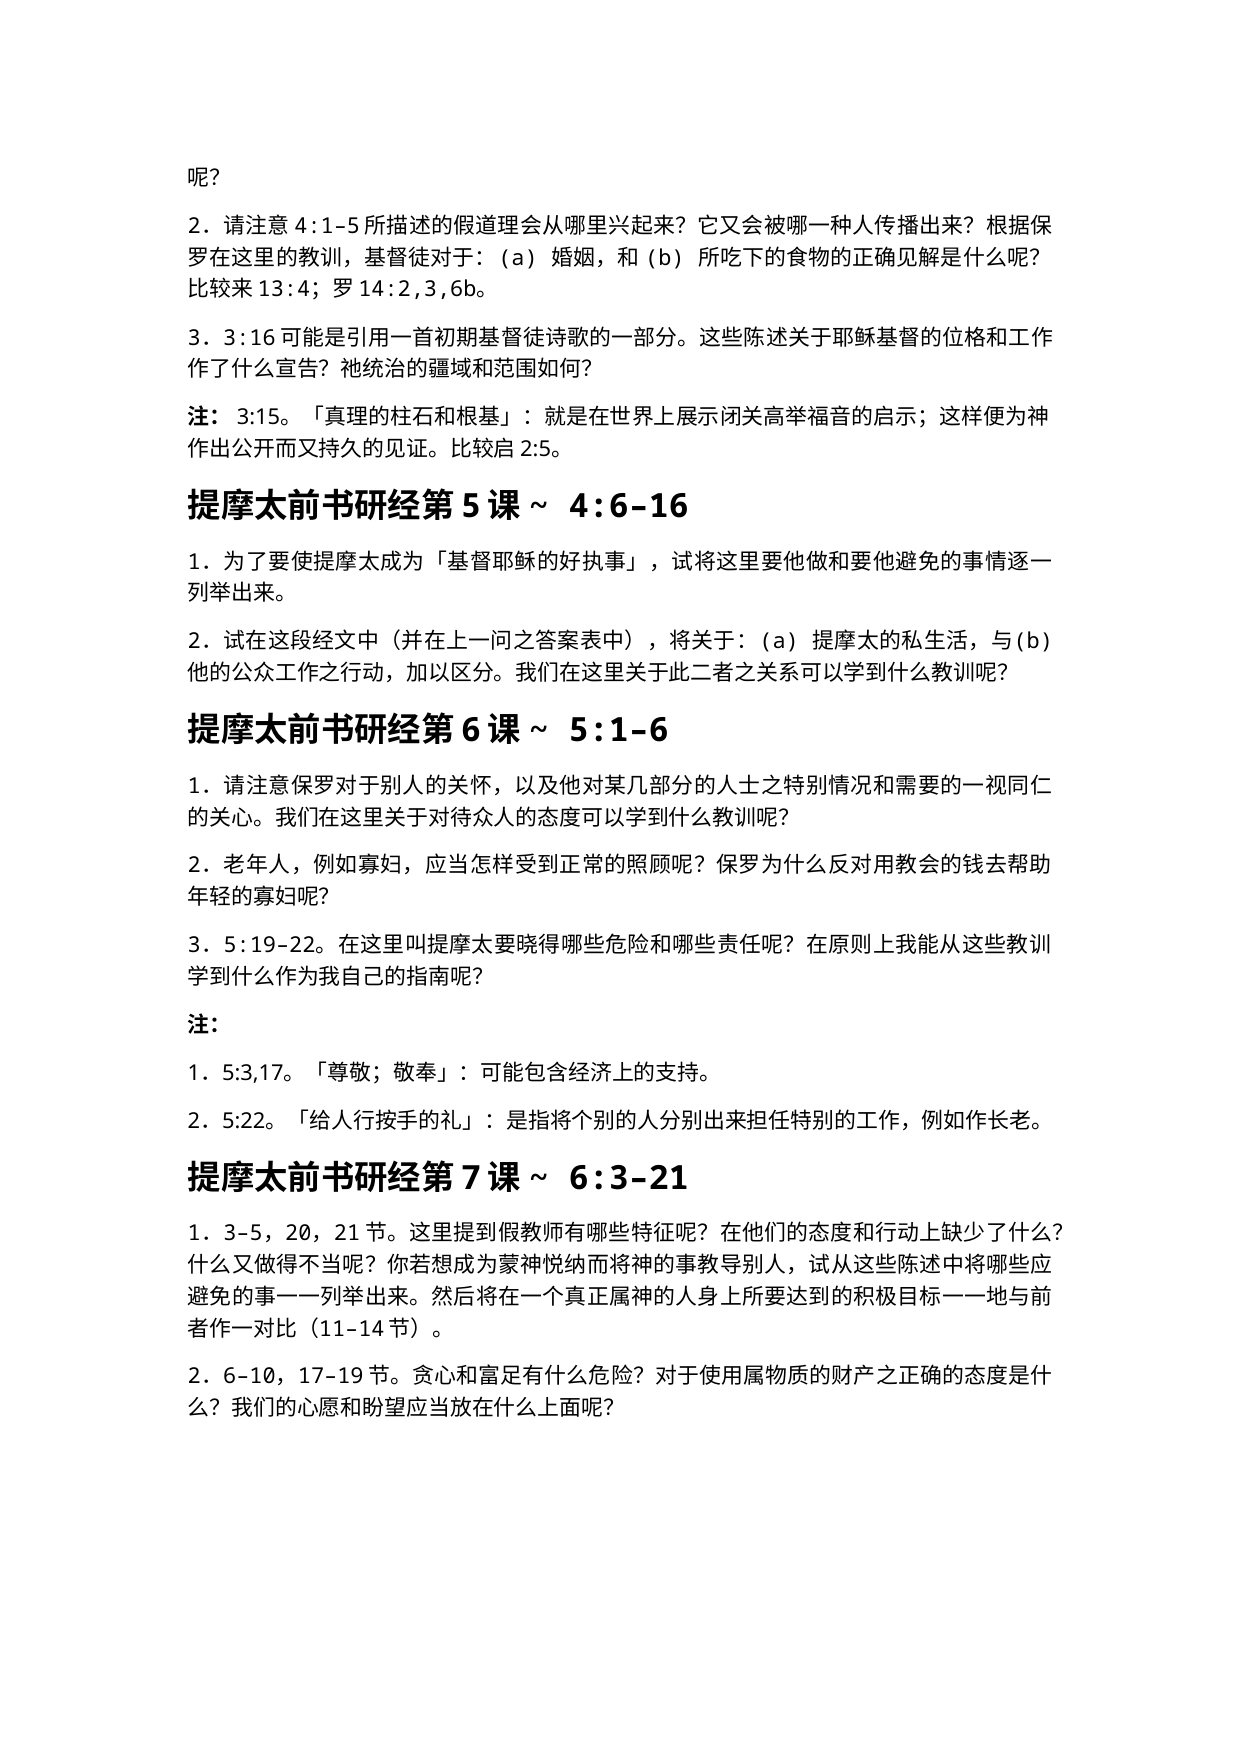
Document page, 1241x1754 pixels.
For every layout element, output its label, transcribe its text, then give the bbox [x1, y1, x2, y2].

text 2．老年人，例如寡妇，应当怎样受到正常的照顾呢？保罗为什么反对用教会的钱去帮助年轻的寡妇呢？ [187, 847, 1053, 911]
subtitle 提摩太前书研经第7课 ~ 6:3–21 [187, 1151, 1053, 1199]
text 2．试在这段经文中（并在上一问之答案表中），将关于：(a) 提摩太的私生活，与(b) 他的公众工作之行动，加以区分。我们在这里关于此二者之关系可以学到什么教训呢？ [187, 623, 1053, 687]
text 1．3:15那几句形容的短剧表示有关基督教会的什么真理呢？试依照顺序思考每一句话；比较弗2:19–22；林后6:16–18。（参下面的附注）。这些真理会对我们作出什么要求呢？ [187, 160, 1053, 192]
text 2．请注意4:1–5所描述的假道理会从哪里兴起来？它又会被哪一种人传播出来？根据保罗在这里的教训，基督徒对于：(a) 婚姻，和 (b) 所吃下的食物的正确见解是什么呢？比较来13:4；罗14:2,3,6b。 [187, 208, 1053, 303]
text 3．5:19–22。在这里叫提摩太要晓得哪些危险和哪些责任呢？在原则上我能从这些教训学到什么作为我自己的指南呢？ [187, 927, 1053, 991]
text 注： 3:15。「真理的柱石和根基」：就是在世界上展示闭关高举福音的启示；这样便为神作出公开而又持久的见证。比较启2:5。 [187, 399, 1053, 463]
text 注： [187, 1007, 1053, 1038]
subtitle 提摩太前书研经第6课 ~ 5:1–6 [187, 703, 1053, 751]
text 2．6–10，17–19节。贪心和富足有什么危险？对于使用属物质的财产之正确的态度是什么？我们的心愿和盼望应当放在什么上面呢？ [187, 1358, 1053, 1422]
text 1．3–5，20，21节。这里提到假教师有哪些特征呢？在他们的态度和行动上缺少了什么？什么又做得不当呢？你若想成为蒙神悦纳而将神的事教导别人，试从这些陈述中将哪些应避免的事一一列举出来。然后将在一个真正属神的人身上所要达到的积极目标一一地与前者作一对比（11–14节）。 [187, 1215, 1053, 1342]
text 2．5:22。「给人行按手的礼」：是指将个别的人分别出来担任特别的工作，例如作长老。 [187, 1103, 1053, 1134]
text 1．5:3,17。「尊敬；敬奉」：可能包含经济上的支持。 [187, 1055, 1053, 1086]
text 1．为了要使提摩太成为「基督耶稣的好执事」，试将这里要他做和要他避免的事情逐一列举出来。 [187, 544, 1053, 607]
subtitle 提摩太前书研经第5课 ~ 4:6–16 [187, 479, 1053, 527]
text 1．请注意保罗对于别人的关怀，以及他对某几部分的人士之特别情况和需要的一视同仁的关心。我们在这里关于对待众人的态度可以学到什么教训呢？ [187, 768, 1053, 831]
text 3．3:16可能是引用一首初期基督徒诗歌的一部分。这些陈述关于耶稣基督的位格和工作作了什么宣告？祂统治的疆域和范围如何？ [187, 319, 1053, 383]
